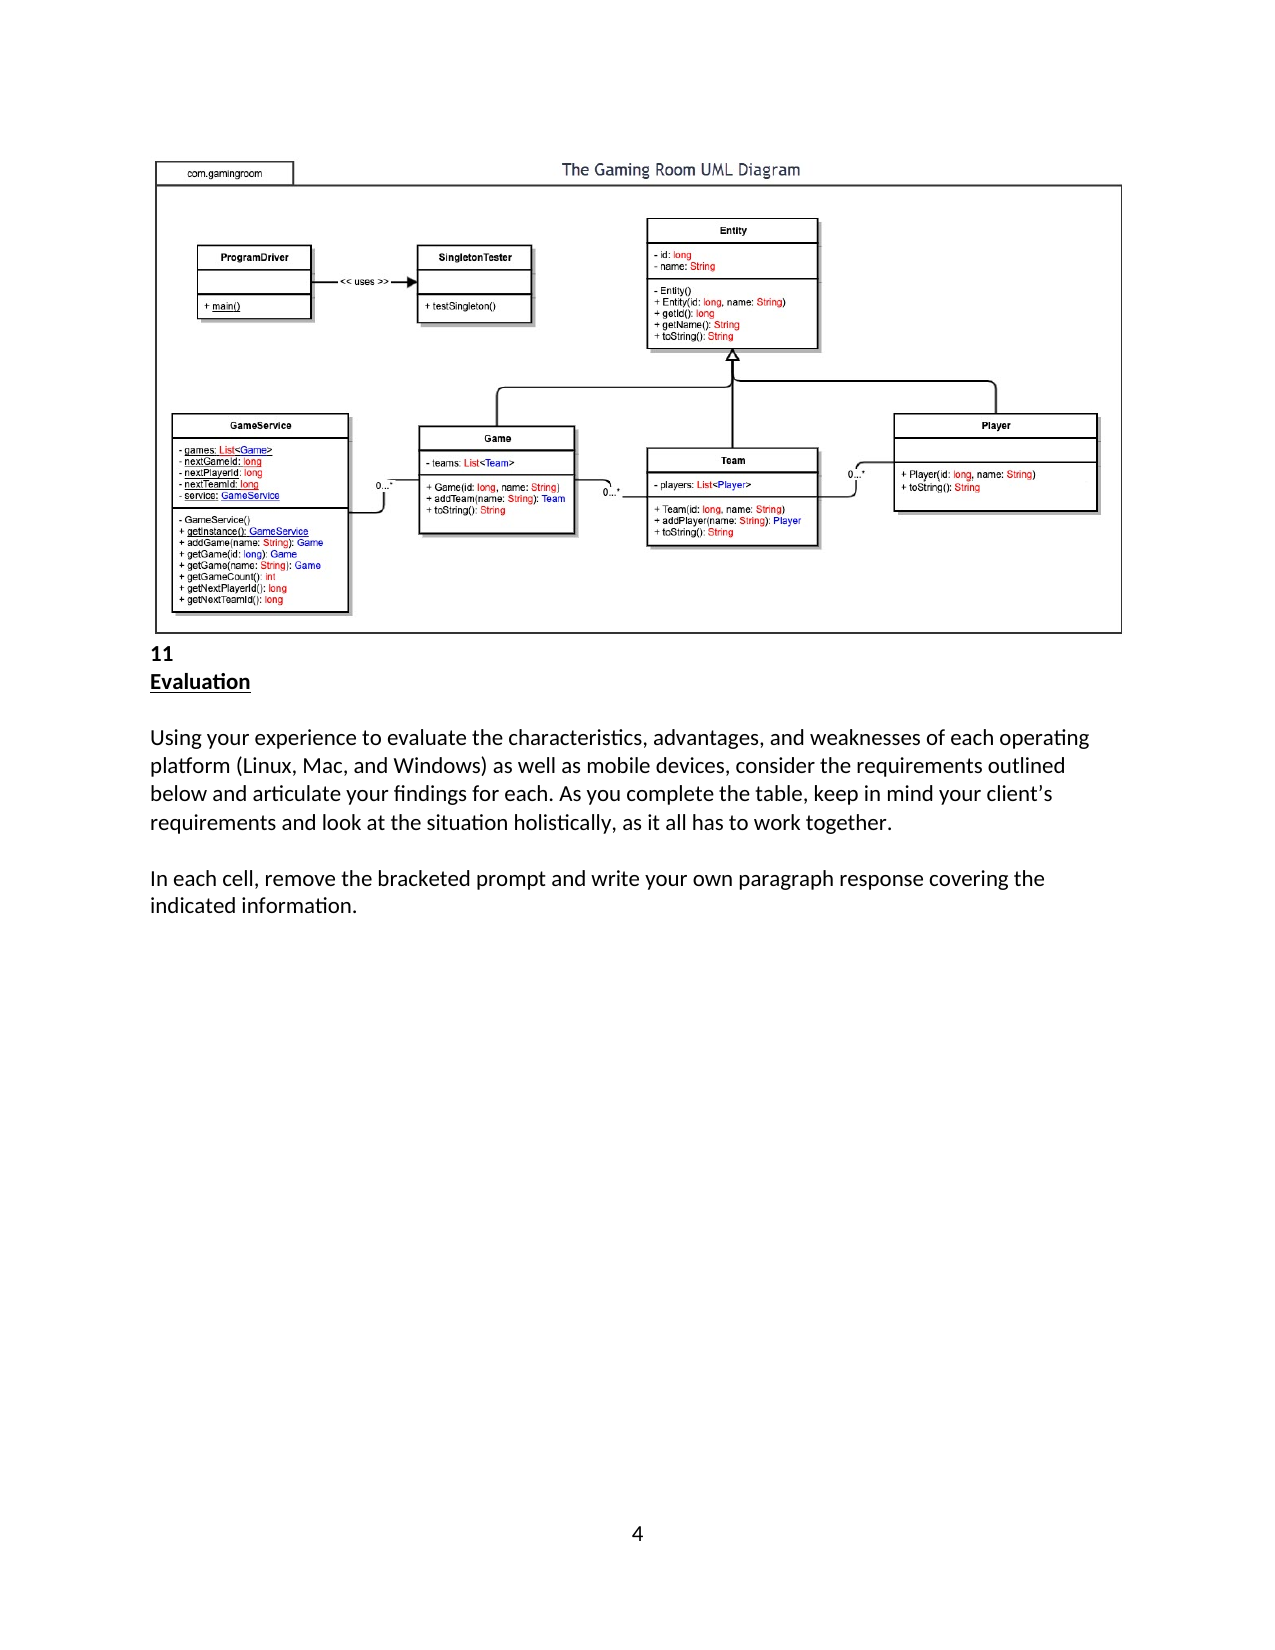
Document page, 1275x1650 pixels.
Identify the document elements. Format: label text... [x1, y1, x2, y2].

text In each cell, remove the bracketed prompt and write your own paragraph response covering the indicated information. [150, 864, 1125, 920]
text 11 [150, 640, 1125, 667]
subtitle Evaluation [150, 667, 1125, 696]
picture [150, 150, 1125, 640]
text Using your experience to evaluate the characteristics, advantages, and weaknesses of each operating platform (Linux, Mac, and Windows) as well as mobile devices, consider the requirements outlined below and articulate your findings for each. As you complete the table, keep in mind your client’s requirements and look at the situation holistically, as it all has to work together. [150, 723, 1125, 836]
